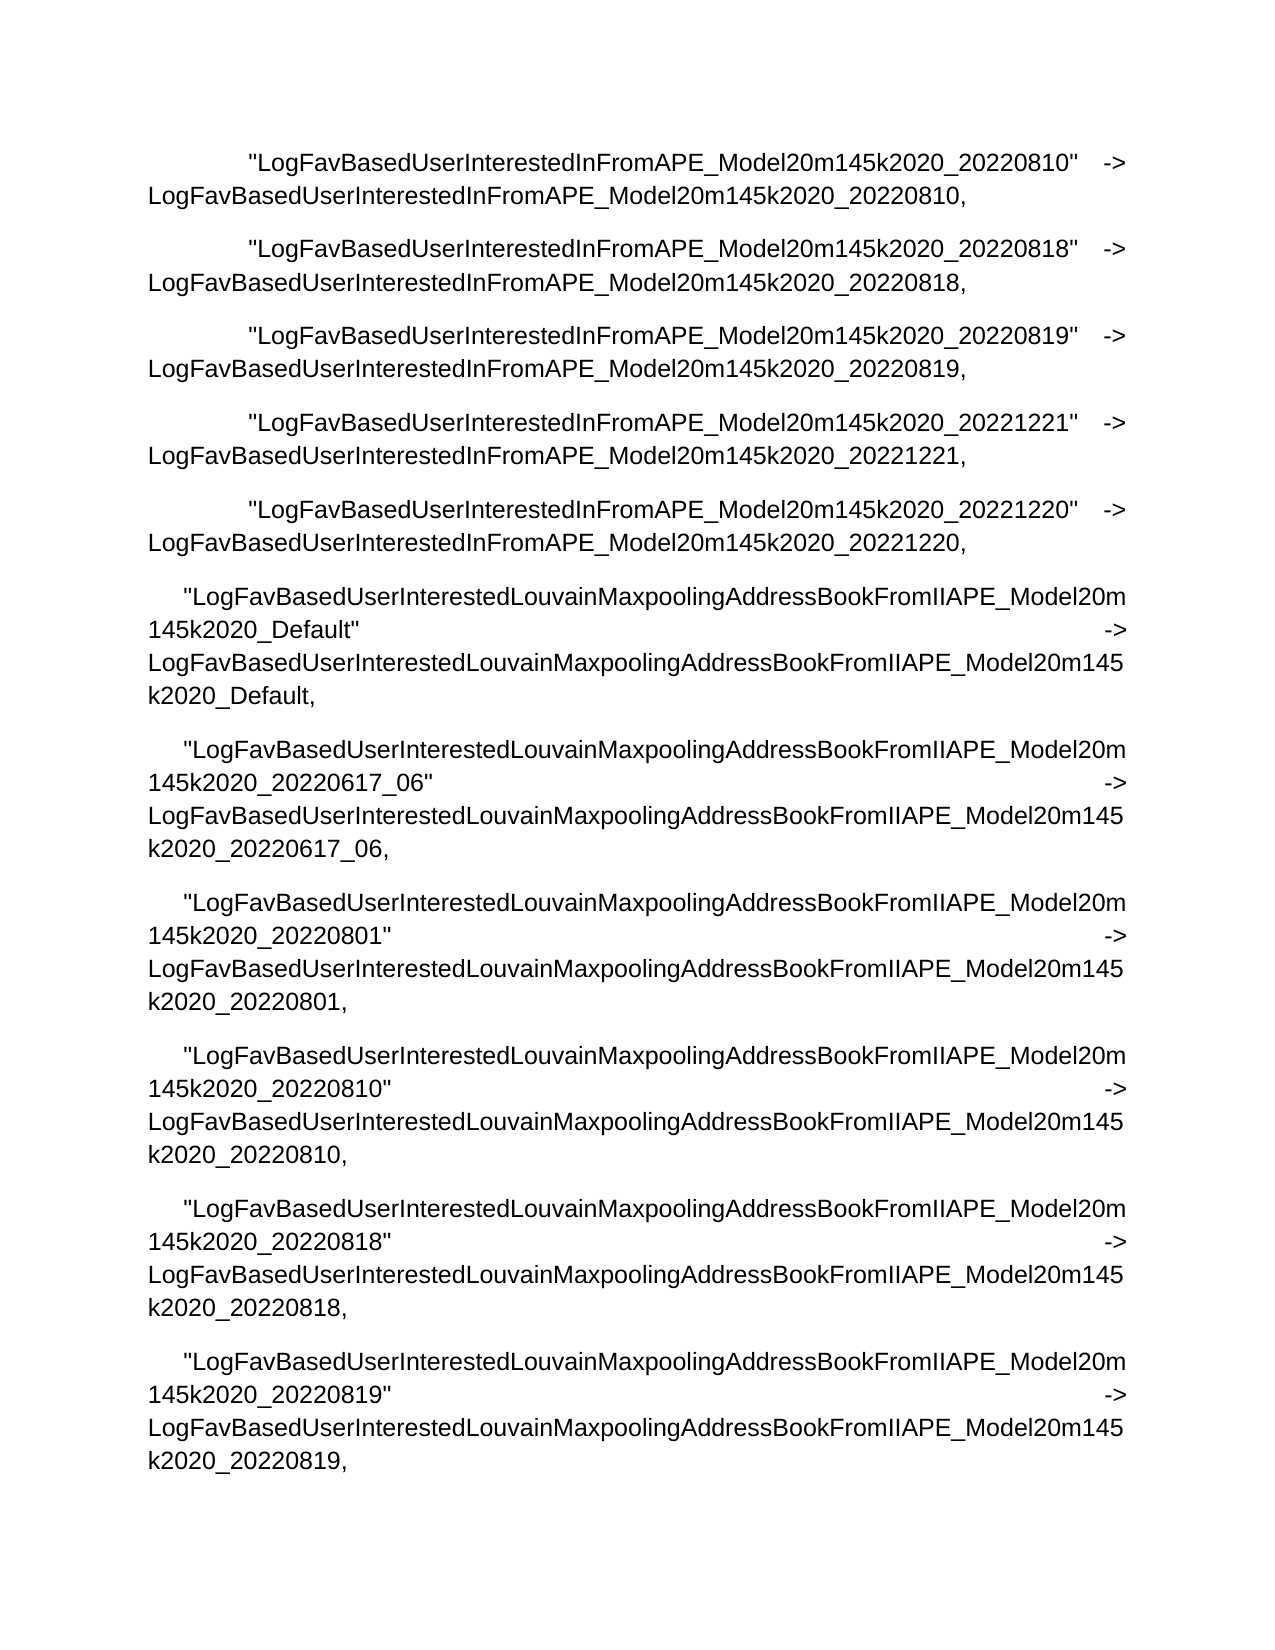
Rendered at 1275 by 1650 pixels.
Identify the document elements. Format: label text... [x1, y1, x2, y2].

text "LogFavBasedUserInterestedLouvainMaxpoolingAddressBookFromIIAPE_Model20m145k2020_20220810" -> LogFavBasedUserInterestedLouvainMaxpoolingAddressBookFromIIAPE_Model20m145k2020_20220810, [148, 1041, 1127, 1168]
text "LogFavBasedUserInterestedInFromAPE_Model20m145k2020_20221221" -> LogFavBasedUserInterestedInFromAPE_Model20m145k2020_20221221, [148, 408, 1127, 470]
text "LogFavBasedUserInterestedLouvainMaxpoolingAddressBookFromIIAPE_Model20m145k2020_Default" -> LogFavBasedUserInterestedLouvainMaxpoolingAddressBookFromIIAPE_Model20m145k2020_Default, [148, 582, 1127, 710]
text "LogFavBasedUserInterestedInFromAPE_Model20m145k2020_20220810" -> LogFavBasedUserInterestedInFromAPE_Model20m145k2020_20220810, [148, 148, 1127, 209]
text "LogFavBasedUserInterestedInFromAPE_Model20m145k2020_20220818" -> LogFavBasedUserInterestedInFromAPE_Model20m145k2020_20220818, [148, 234, 1127, 296]
text "LogFavBasedUserInterestedLouvainMaxpoolingAddressBookFromIIAPE_Model20m145k2020_20220819" -> LogFavBasedUserInterestedLouvainMaxpoolingAddressBookFromIIAPE_Model20m145k2020_20220819, [148, 1347, 1127, 1474]
text "LogFavBasedUserInterestedLouvainMaxpoolingAddressBookFromIIAPE_Model20m145k2020_20220617_06" -> LogFavBasedUserInterestedLouvainMaxpoolingAddressBookFromIIAPE_Model20m145k2020_20220617_06, [148, 735, 1127, 863]
text "LogFavBasedUserInterestedInFromAPE_Model20m145k2020_20220819" -> LogFavBasedUserInterestedInFromAPE_Model20m145k2020_20220819, [148, 321, 1127, 383]
text "LogFavBasedUserInterestedInFromAPE_Model20m145k2020_20221220" -> LogFavBasedUserInterestedInFromAPE_Model20m145k2020_20221220, [148, 495, 1127, 557]
text "LogFavBasedUserInterestedLouvainMaxpoolingAddressBookFromIIAPE_Model20m145k2020_20220801" -> LogFavBasedUserInterestedLouvainMaxpoolingAddressBookFromIIAPE_Model20m145k2020_20220801, [148, 888, 1127, 1016]
text "LogFavBasedUserInterestedLouvainMaxpoolingAddressBookFromIIAPE_Model20m145k2020_20220818" -> LogFavBasedUserInterestedLouvainMaxpoolingAddressBookFromIIAPE_Model20m145k2020_20220818, [148, 1194, 1127, 1321]
